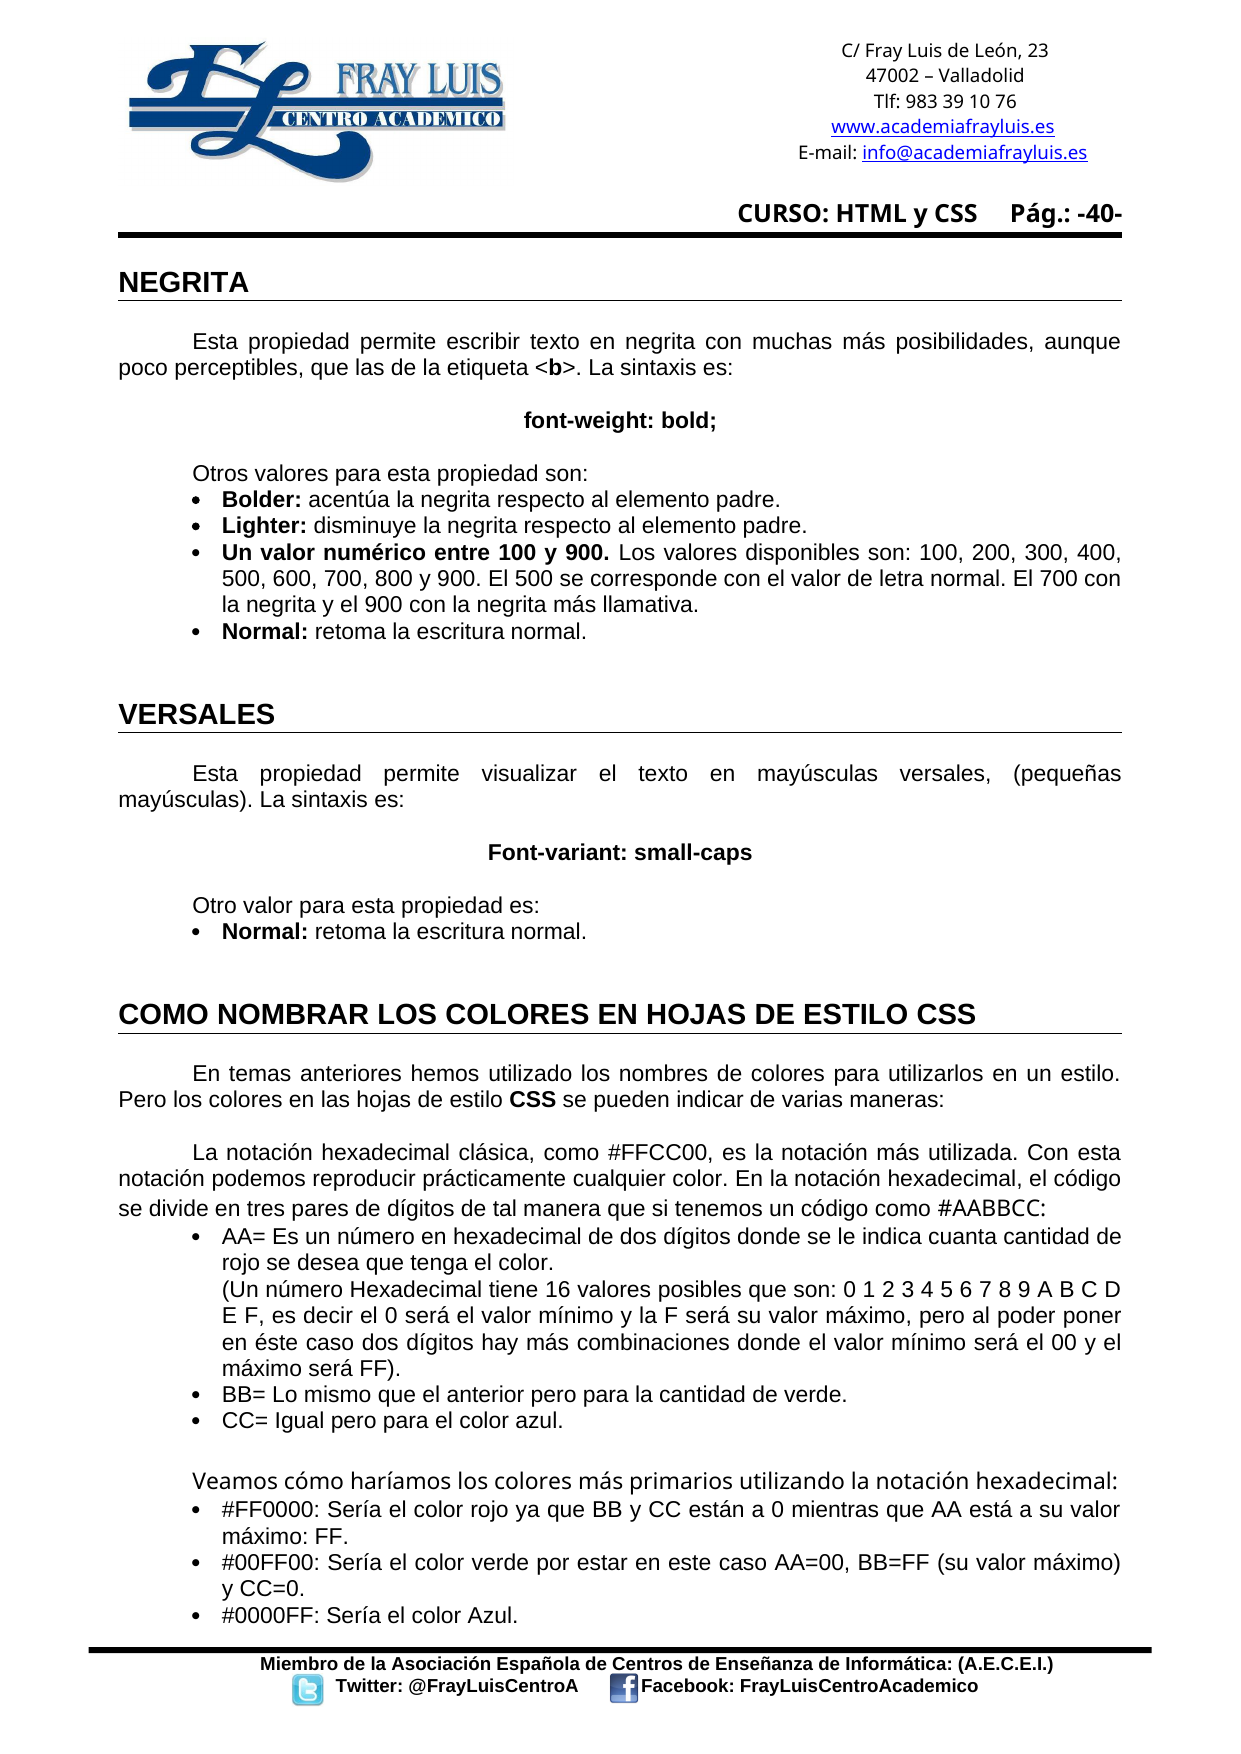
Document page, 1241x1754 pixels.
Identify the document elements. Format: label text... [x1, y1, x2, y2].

list AA= Es un número en hexadecimal de dos dígitos donde se le indica cuanta cantidad de rojo se desea que tenga el color. [192, 1223, 1122, 1276]
list Normal: retoma la escritura normal. [192, 618, 1122, 644]
text NEGRITA [118, 265, 1122, 300]
text En temas anteriores hemos utilizado los nombres de colores para utilizarlos en un estilo. Pero los colores en las hojas de estilo CSS se pueden indicar de varias maneras: [118, 1060, 1122, 1113]
list #00FF00: Sería el color verde por estar en este caso AA=00, BB=FF (su valor máximo) y CC=0. [192, 1549, 1122, 1602]
list #0000FF: Sería el color Azul. [192, 1602, 1122, 1628]
text Esta propiedad permite visualizar el texto en mayúsculas versales, (pequeñas mayúsculas). La sintaxis es: [118, 760, 1122, 812]
text Veamos cómo haríamos los colores más primarios utilizando la notación hexadecimal: [118, 1465, 1122, 1496]
text La notación hexadecimal clásica, como #FFCC00, es la notación más utilizada. Con esta notación podemos reproducir prácticamente cualquier color. En la notación hexadecimal, el código se divide en tres pares de dígitos de tal manera que si tenemos un código como #AABBCC: [118, 1139, 1122, 1223]
list Normal: retoma la escritura normal. [192, 918, 1122, 944]
text Otro valor para esta propiedad es: [118, 892, 1122, 918]
list Un valor numérico entre 100 y 900. Los valores disponibles son: 100, 200, 300, 400, 500, 600, 700, 800 y 900. El 500 se corresponde con el valor de letra normal. El 700 con la negrita y el 900 con la negrita más llamativa. [192, 539, 1122, 618]
text (Un número Hexadecimal tiene 16 valores posibles que son: 0 1 2 3 4 5 6 7 8 9 A B C D E F, es decir el 0 será el valor mínimo y la F será su valor máximo, pero al poder poner en éste caso dos dígitos hay más combinaciones donde el valor mínimo será el 00 y el máximo será FF). [222, 1276, 1122, 1381]
picture [291, 1673, 325, 1707]
text VERSALES [118, 697, 1122, 732]
list #FF0000: Sería el color rojo ya que BB y CC están a 0 mientras que AA está a su valor máximo: FF. [192, 1496, 1122, 1549]
list BB= Lo mismo que el anterior pero para la cantidad de verde. [192, 1381, 1122, 1407]
text Esta propiedad permite escribir texto en negrita con muchas más posibilidades, aunque poco perceptibles, que las de la etiqueta <b>. La sintaxis es: [118, 328, 1122, 381]
text Otros valores para esta propiedad son: [192, 459, 1122, 486]
text Font-variant: small-caps [118, 839, 1122, 865]
list Bolder: acentúa la negrita respecto al elemento padre. [192, 486, 1122, 512]
text font-weight: bold; [118, 407, 1122, 433]
list Lighter: disminuye la negrita respecto al elemento padre. [192, 512, 1122, 539]
text COMO NOMBRAR LOS COLORES EN HOJAS DE ESTILO CSS [118, 997, 1122, 1033]
picture [118, 37, 514, 186]
picture [609, 1673, 639, 1704]
list CC= Igual pero para el color azul. [192, 1407, 1122, 1434]
